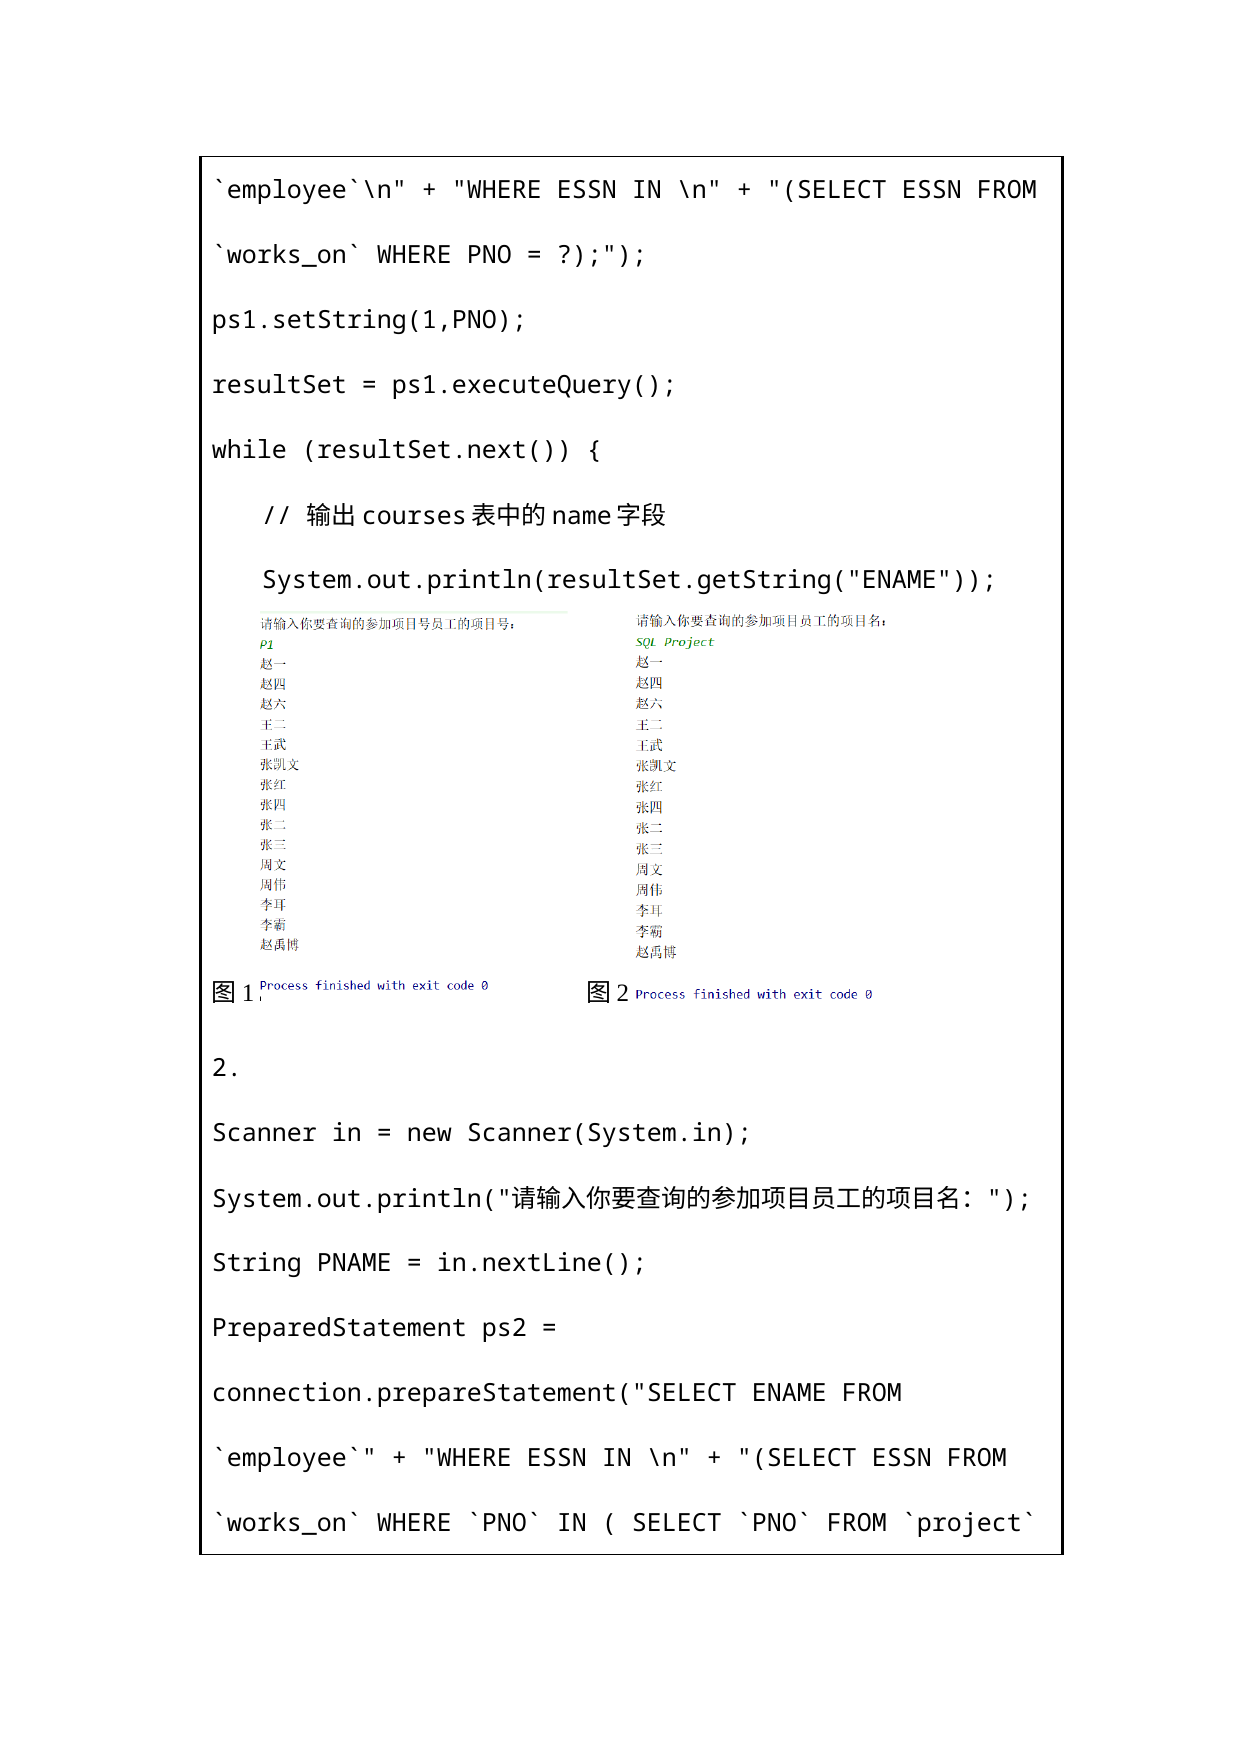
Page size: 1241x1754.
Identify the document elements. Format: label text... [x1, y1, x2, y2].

picture [254, 611, 568, 1001]
picture [628, 611, 938, 1001]
